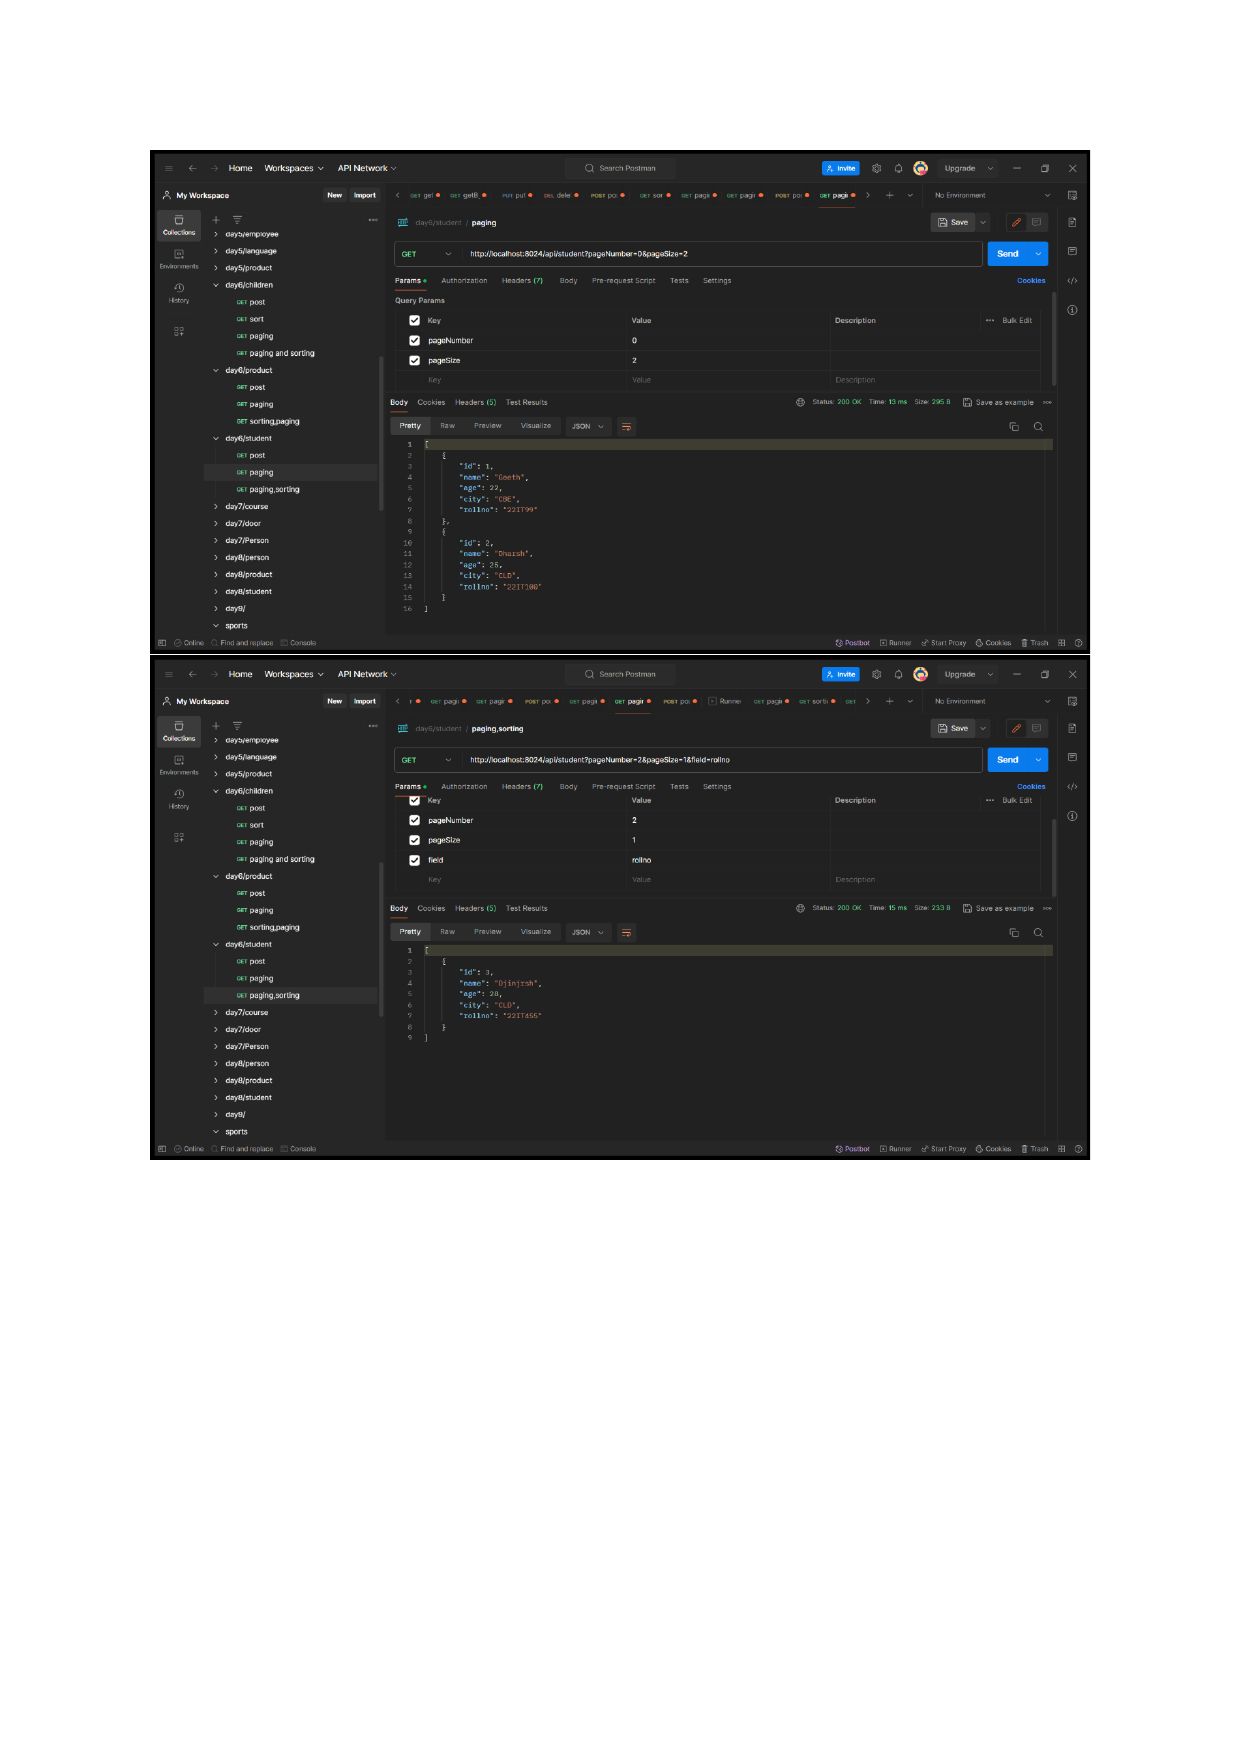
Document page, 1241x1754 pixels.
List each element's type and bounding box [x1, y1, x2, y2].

picture [150, 655, 1091, 1160]
picture [150, 150, 1091, 654]
